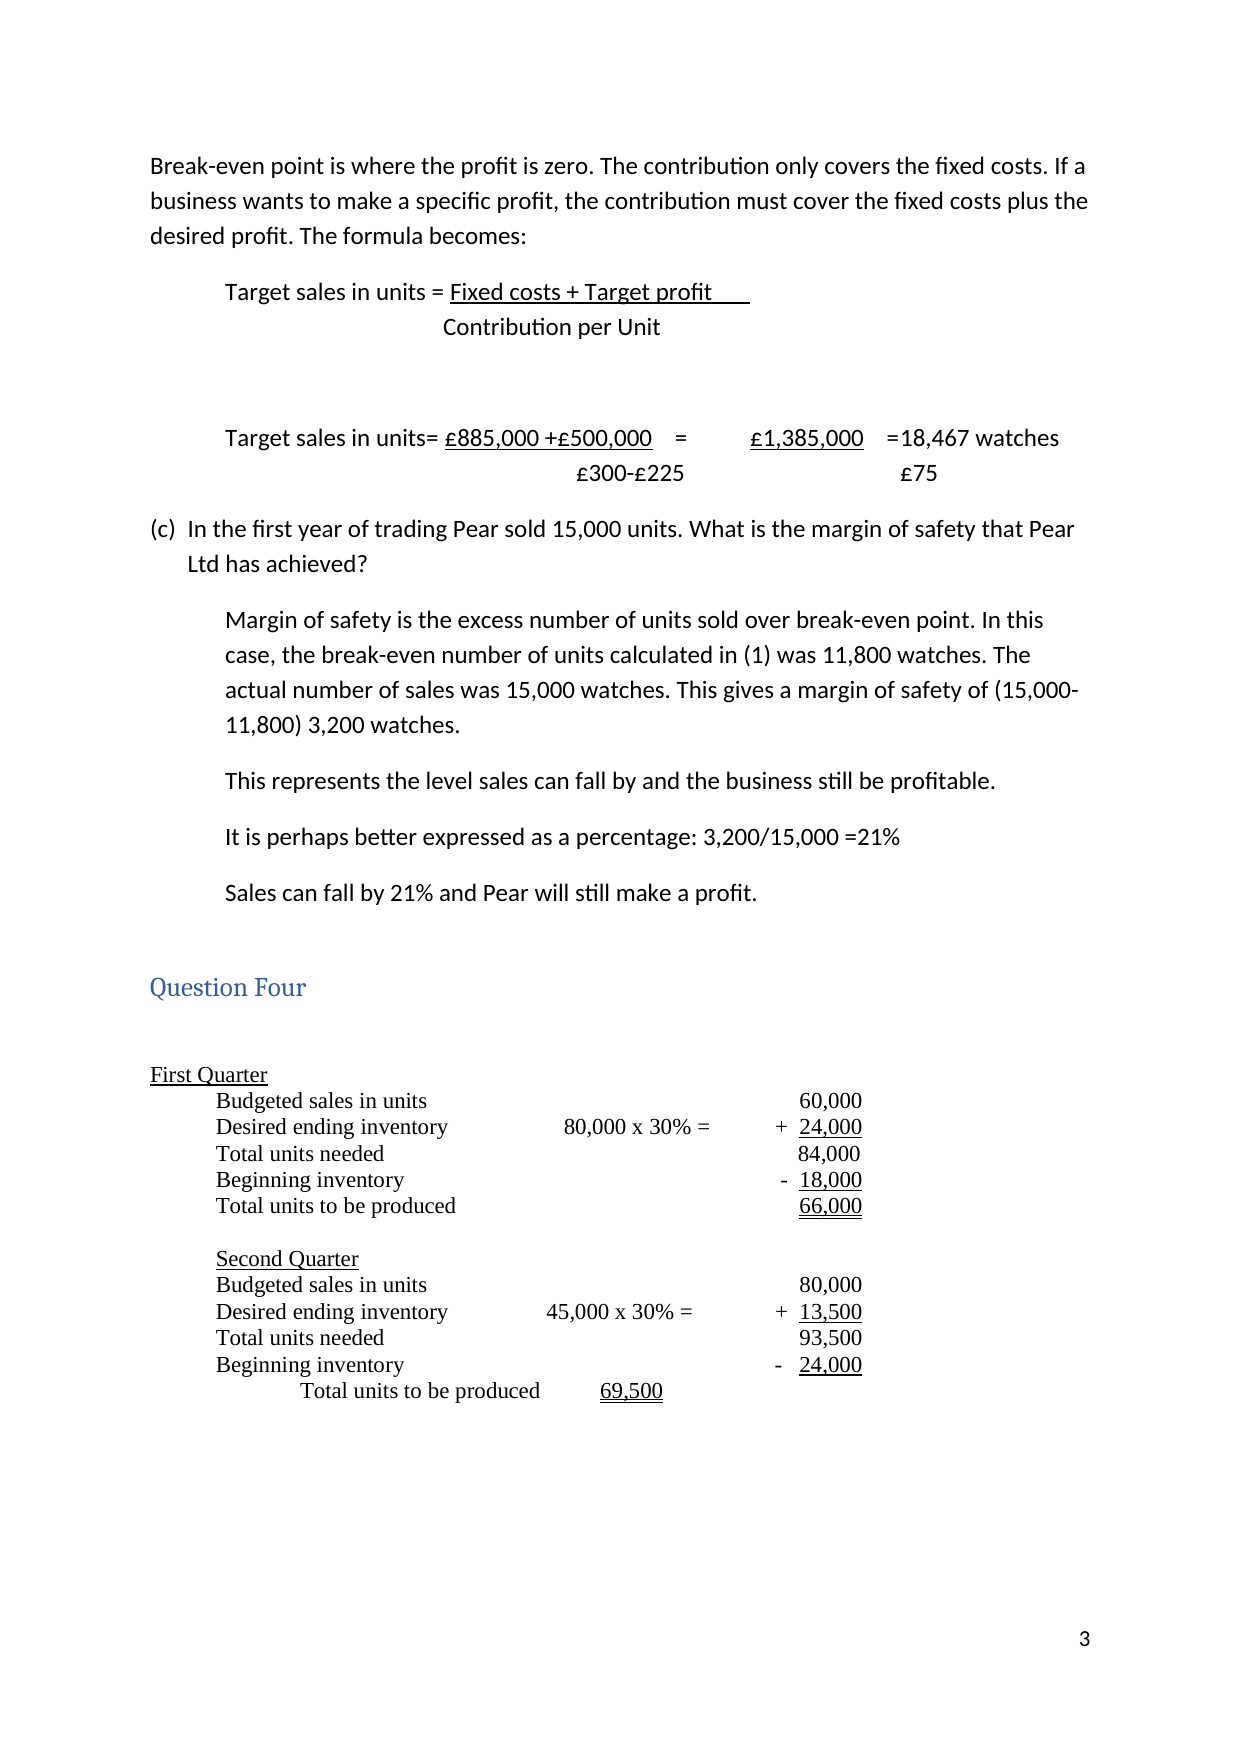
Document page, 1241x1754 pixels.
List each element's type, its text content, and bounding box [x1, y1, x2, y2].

list Target sales in units = Fixed costs + Target profit Contribution per Unit [225, 276, 1090, 341]
subtitle Question Four [150, 972, 1090, 1003]
list Margin of safety is the excess number of units sold over break-even point. In this case, the break-even number of units calculated in (1) was 11,800 watches. The actual number of sales was 15,000 watches. This gives a margin of safety of (15,000-11,800) 3,200 watches. [225, 604, 1090, 740]
list This represents the level sales can fall by and the business still be profitable. [225, 765, 1090, 796]
list Sales can fall by 21% and Pear will still make a profit. [225, 877, 1090, 907]
list Target sales in units= £885,000 +£500,000 = £1,385,000 = 18,467 watches £300-£225 £75 [225, 422, 1090, 488]
list In the first year of trading Pear sold 15,000 units. What is the margin of safety that Pear Ltd has achieved? [150, 513, 1090, 579]
text Break-even point is where the profit is zero. The contribution only covers the fixed costs. If a business wants to make a specific profit, the contribution must cover the fixed costs plus the desired profit. The formula becomes: [150, 150, 1090, 251]
list It is perhaps better expressed as a percentage: 3,200/15,000 =21% [225, 821, 1090, 851]
